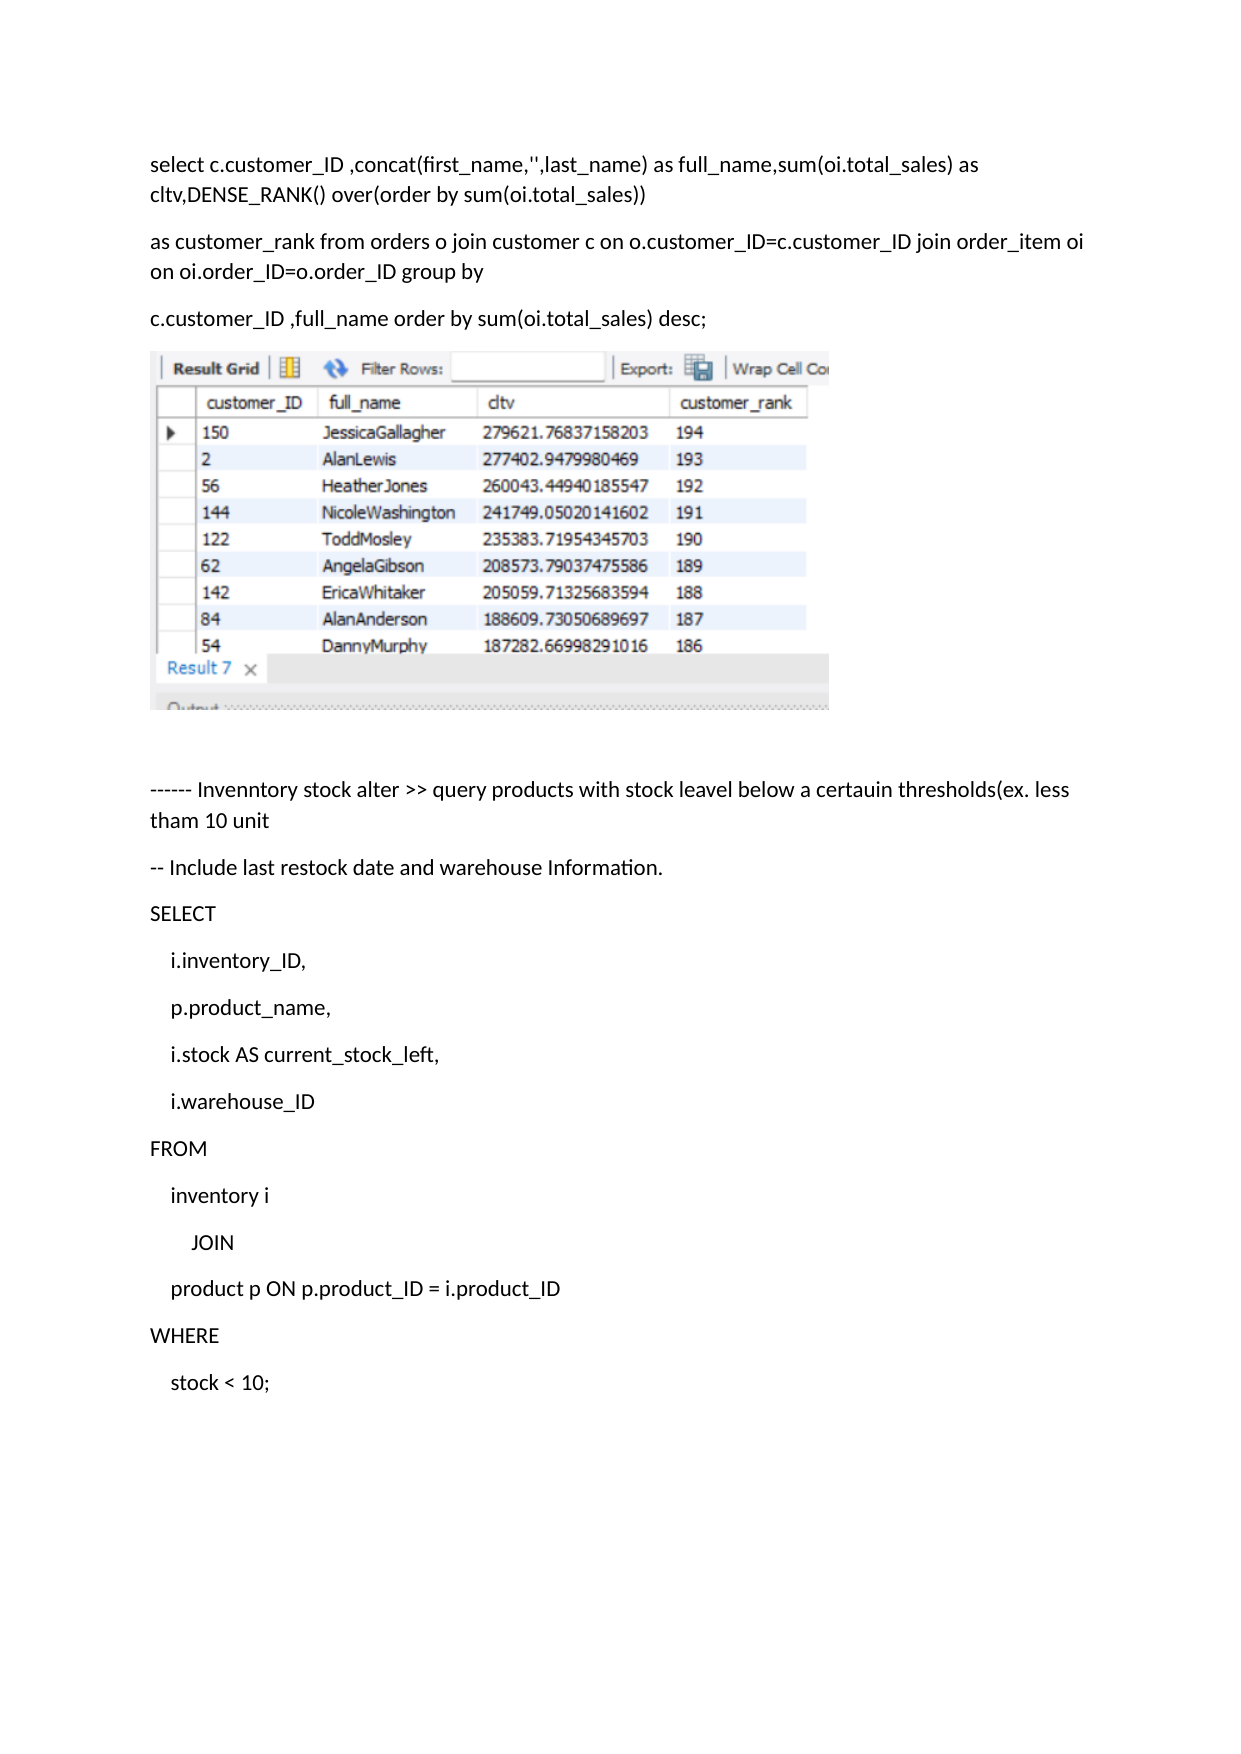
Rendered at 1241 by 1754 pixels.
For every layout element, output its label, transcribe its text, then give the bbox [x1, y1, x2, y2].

text p.product_name, [150, 993, 1090, 1021]
text stock < 10; [150, 1368, 1090, 1396]
text i.stock AS current_stock_left, [150, 1040, 1090, 1068]
text inventory i [150, 1181, 1090, 1209]
text as customer_rank from orders o join customer c on o.customer_ID=c.customer_ID join order_item oi on oi.order_ID=o.order_ID group by [150, 227, 1090, 285]
text WHERE [150, 1321, 1090, 1349]
text c.customer_ID ,full_name order by sum(oi.total_sales) desc; [150, 304, 1090, 332]
text i.warehouse_ID [150, 1087, 1090, 1115]
text -- Include last restock date and warehouse Information. [150, 853, 1090, 881]
text i.inventory_ID, [150, 946, 1090, 974]
text FROM [150, 1134, 1090, 1162]
text ------ Invenntory stock alter >> query products with stock leavel below a certauin thresholds(ex. less tham 10 unit [150, 776, 1090, 834]
text JOIN [150, 1228, 1090, 1256]
text select c.customer_ID ,concat(first_name,'',last_name) as full_name,sum(oi.total_sales) as cltv,DENSE_RANK() over(order by sum(oi.total_sales)) [150, 150, 1090, 208]
text SELECT [150, 899, 1090, 927]
text product p ON p.product_ID = i.product_ID [150, 1274, 1090, 1302]
picture [150, 351, 829, 710]
